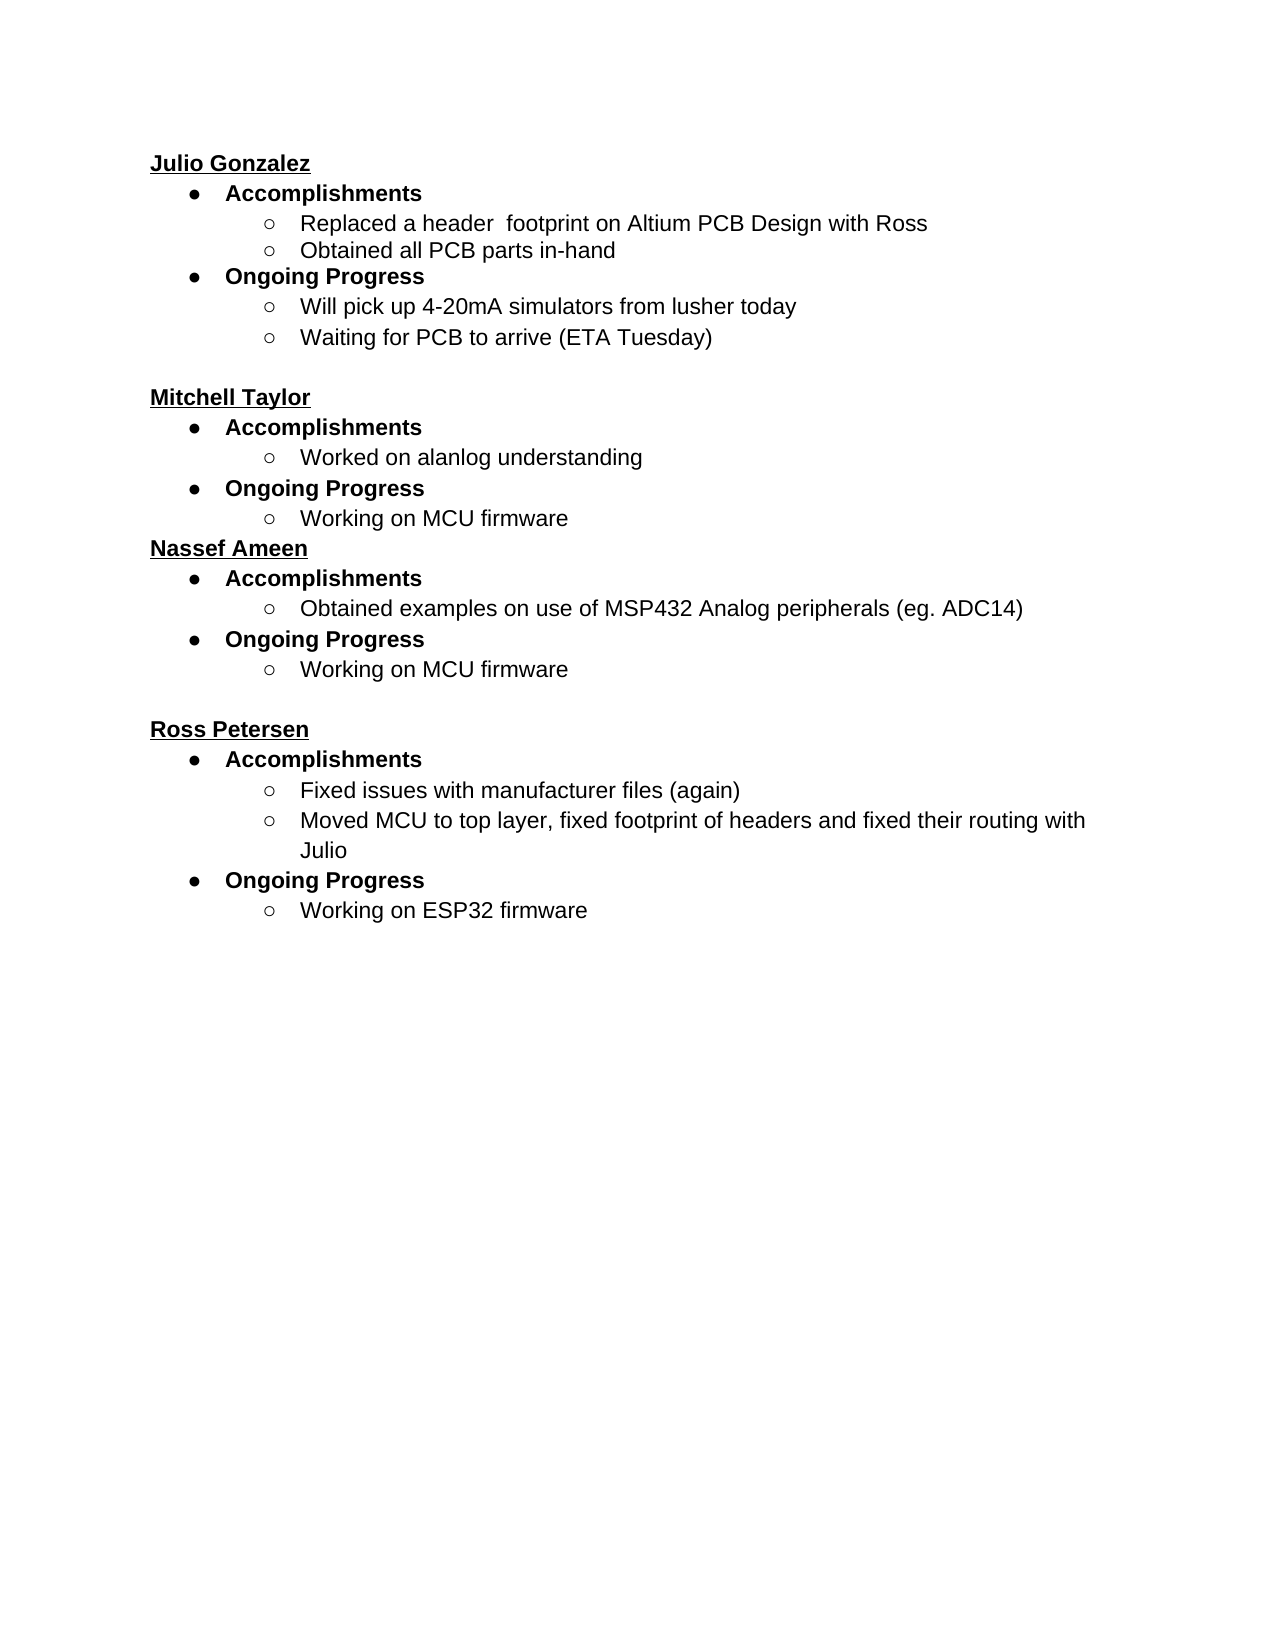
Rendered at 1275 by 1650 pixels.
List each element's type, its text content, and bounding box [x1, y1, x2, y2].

list Replaced a header footprint on Altium PCB Design with Ross [262, 210, 1125, 237]
list Working on ESP32 firmware [262, 897, 1125, 924]
list Accomplishments [187, 565, 1125, 592]
list Worked on alanlog understanding [262, 444, 1125, 471]
list Accomplishments [187, 180, 1125, 207]
list Obtained all PCB parts in-hand [262, 237, 1125, 263]
list Fixed issues with manufacturer files (again) [262, 777, 1125, 803]
list Working on MCU firmware [262, 505, 1125, 531]
list Ongoing Progress [187, 474, 1125, 501]
list Moved MCU to top layer, fixed footprint of headers and fixed their routing with Julio [262, 807, 1125, 863]
list Ongoing Progress [187, 263, 1125, 289]
list Ongoing Progress [187, 626, 1125, 652]
list Ongoing Progress [187, 867, 1125, 894]
list Obtained examples on use of MSP432 Analog peripherals (eg. ADC14) [262, 595, 1125, 622]
text Nassef Ameen [150, 535, 1125, 561]
text Mitchell Taylor [150, 384, 1125, 410]
list Will pick up 4-20mA simulators from lusher today [262, 293, 1125, 320]
list Working on MCU firmware [262, 656, 1125, 682]
list Waiting for PCB to arrive (ETA Tuesday) [262, 323, 1125, 350]
list Accomplishments [187, 746, 1125, 773]
list Accomplishments [187, 414, 1125, 441]
text Julio Gonzalez [150, 150, 1125, 176]
text Ross Petersen [150, 716, 1125, 743]
